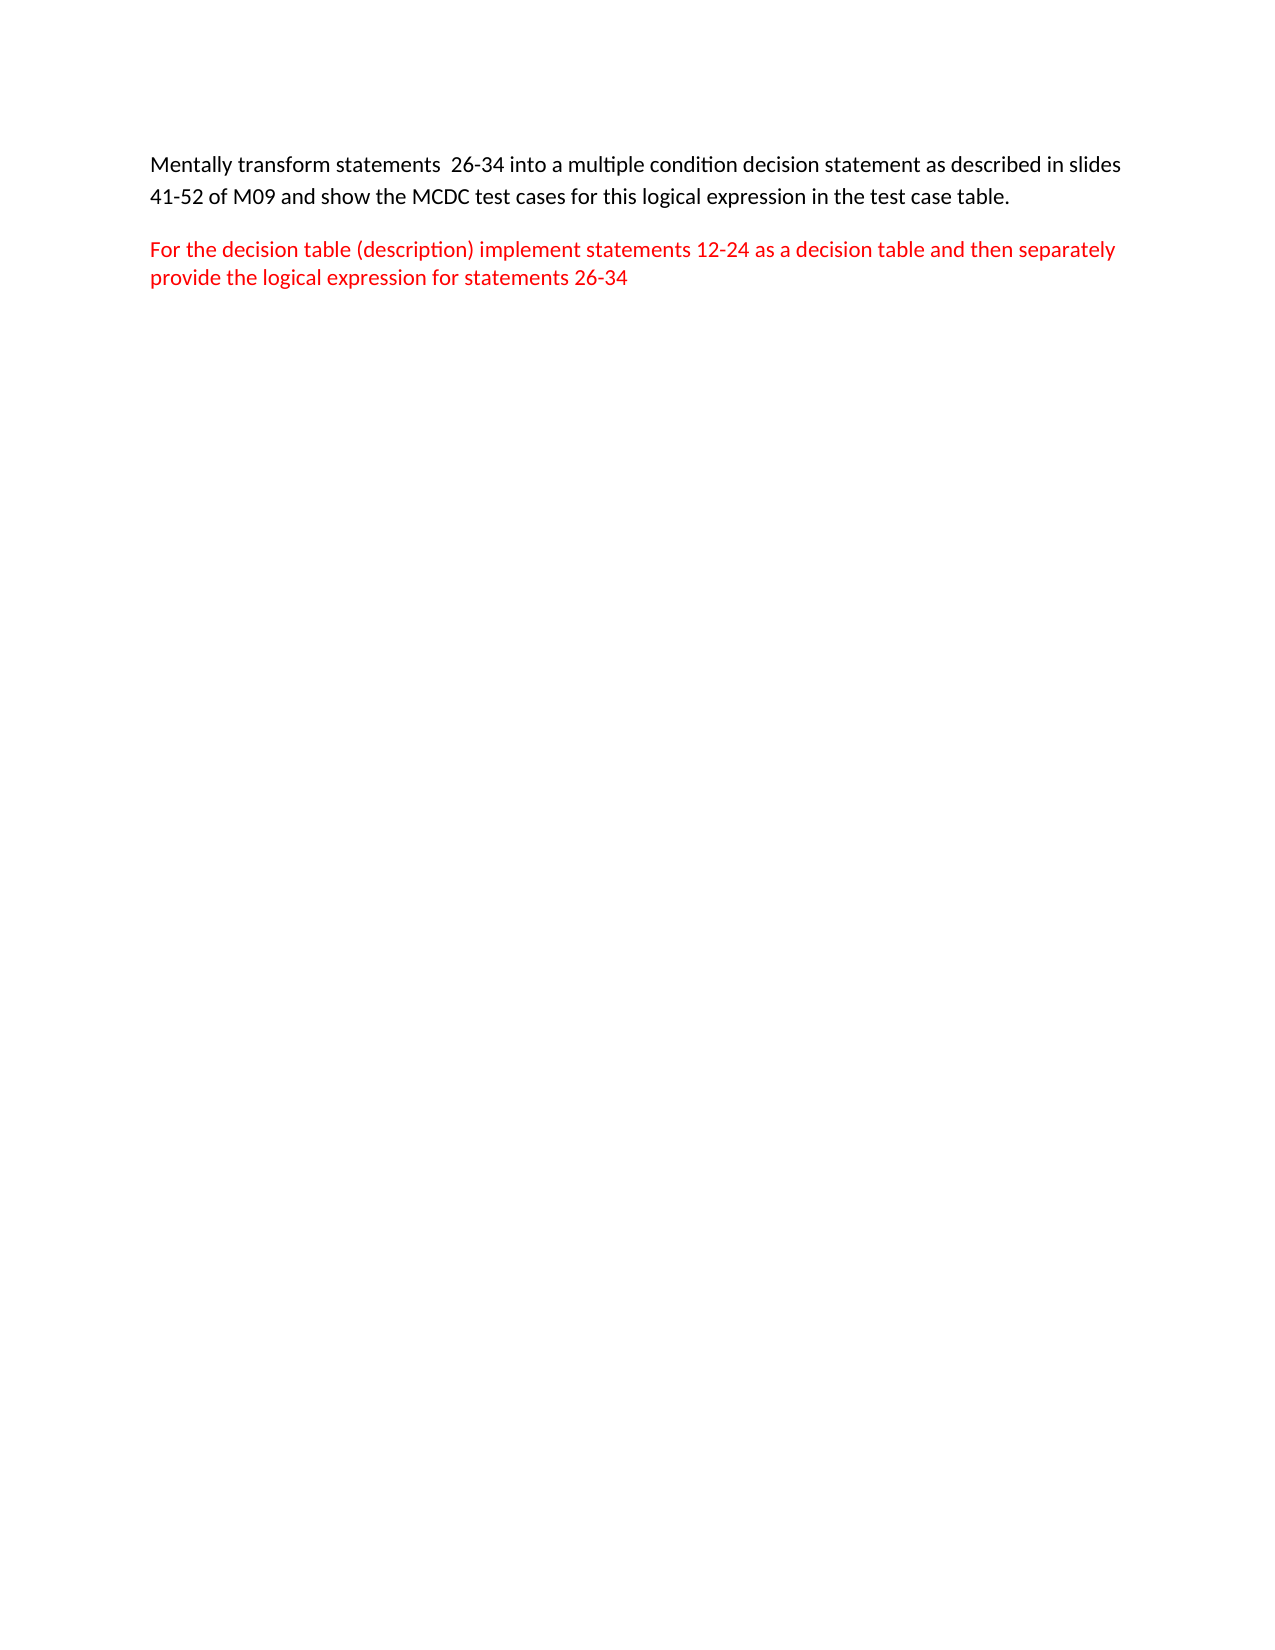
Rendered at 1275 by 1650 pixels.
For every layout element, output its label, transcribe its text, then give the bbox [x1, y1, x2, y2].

text Mentally transform statements 26-34 into a multiple condition decision statement as described in slides 41-52 of M09 and show the MCDC test cases for this logical expression in the test case table. [150, 150, 1125, 210]
text For the decision table (description) implement statements 12-24 as a decision table and then separately provide the logical expression for statements 26-34 [150, 235, 1125, 291]
